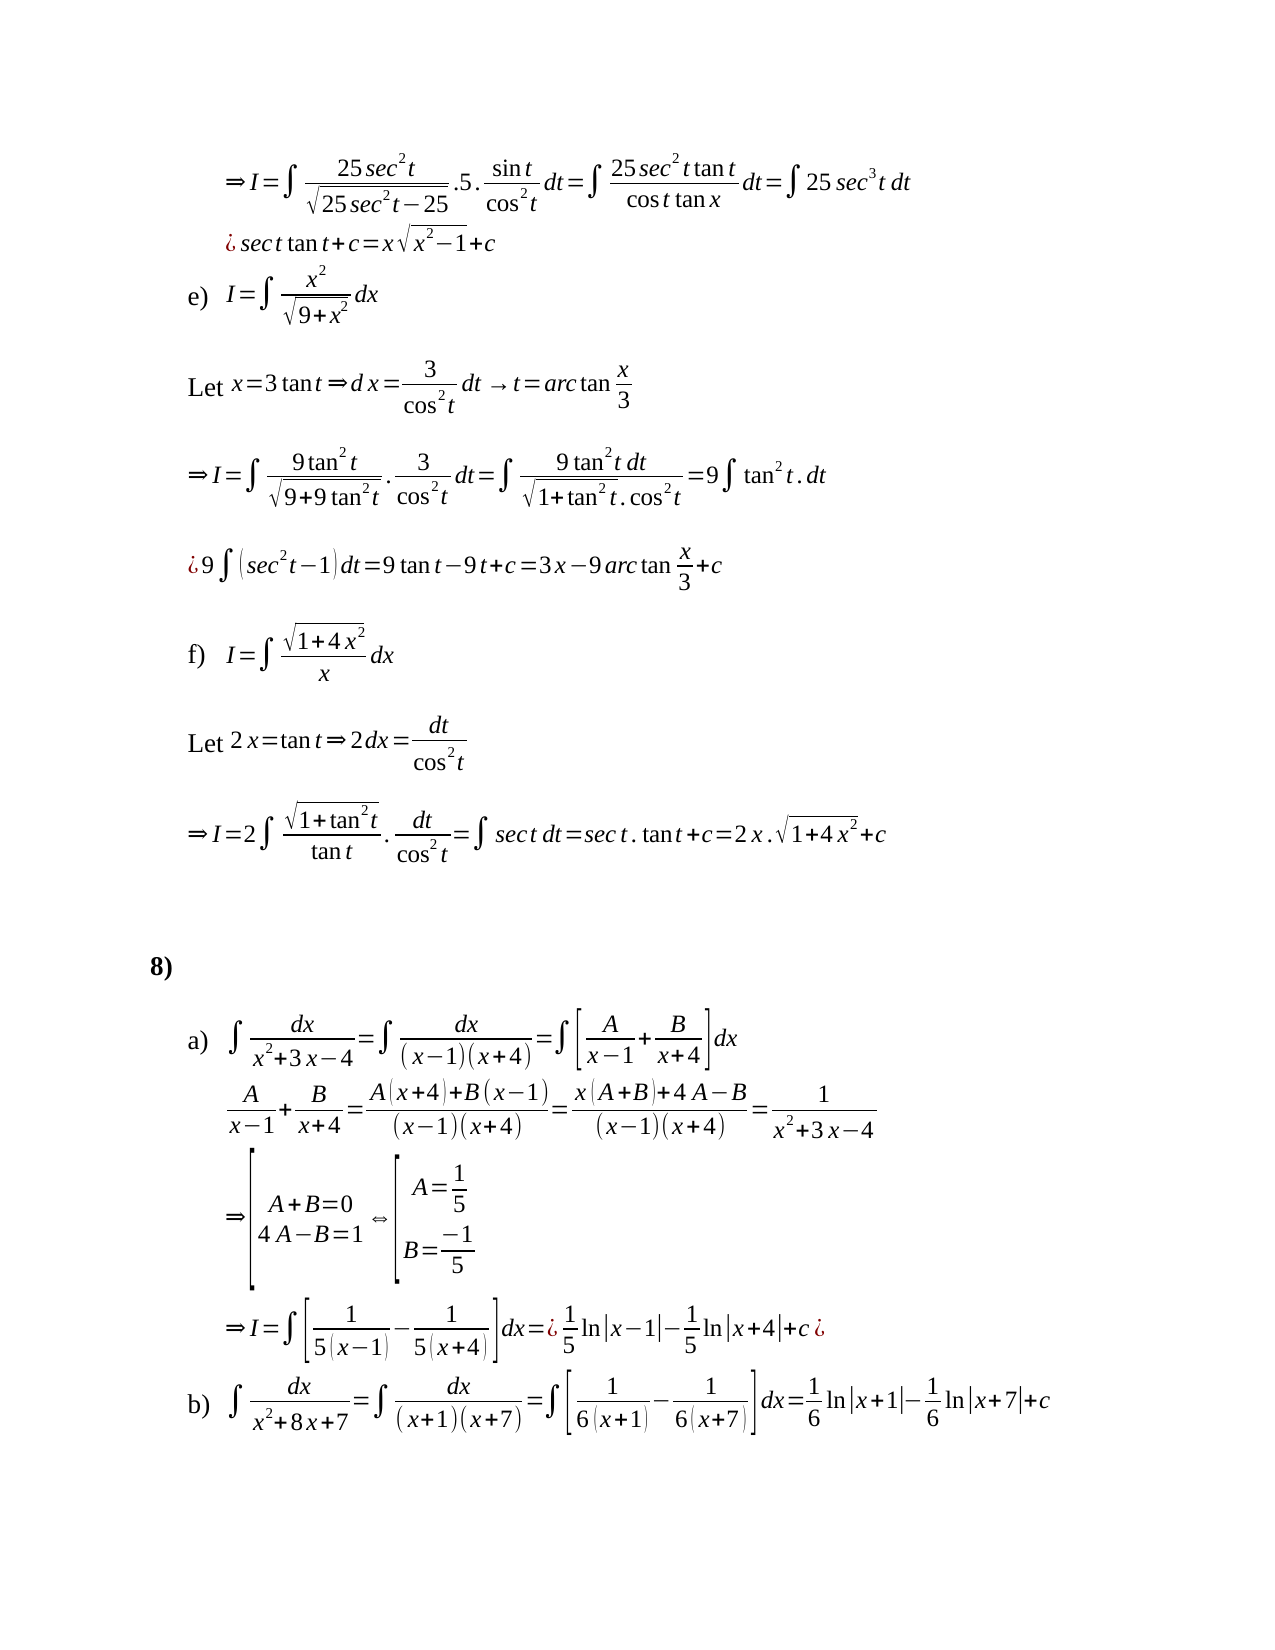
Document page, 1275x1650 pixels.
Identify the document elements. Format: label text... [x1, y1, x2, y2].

text Let [187, 712, 1125, 774]
text Let [187, 355, 1125, 418]
text 8) [150, 950, 1125, 982]
